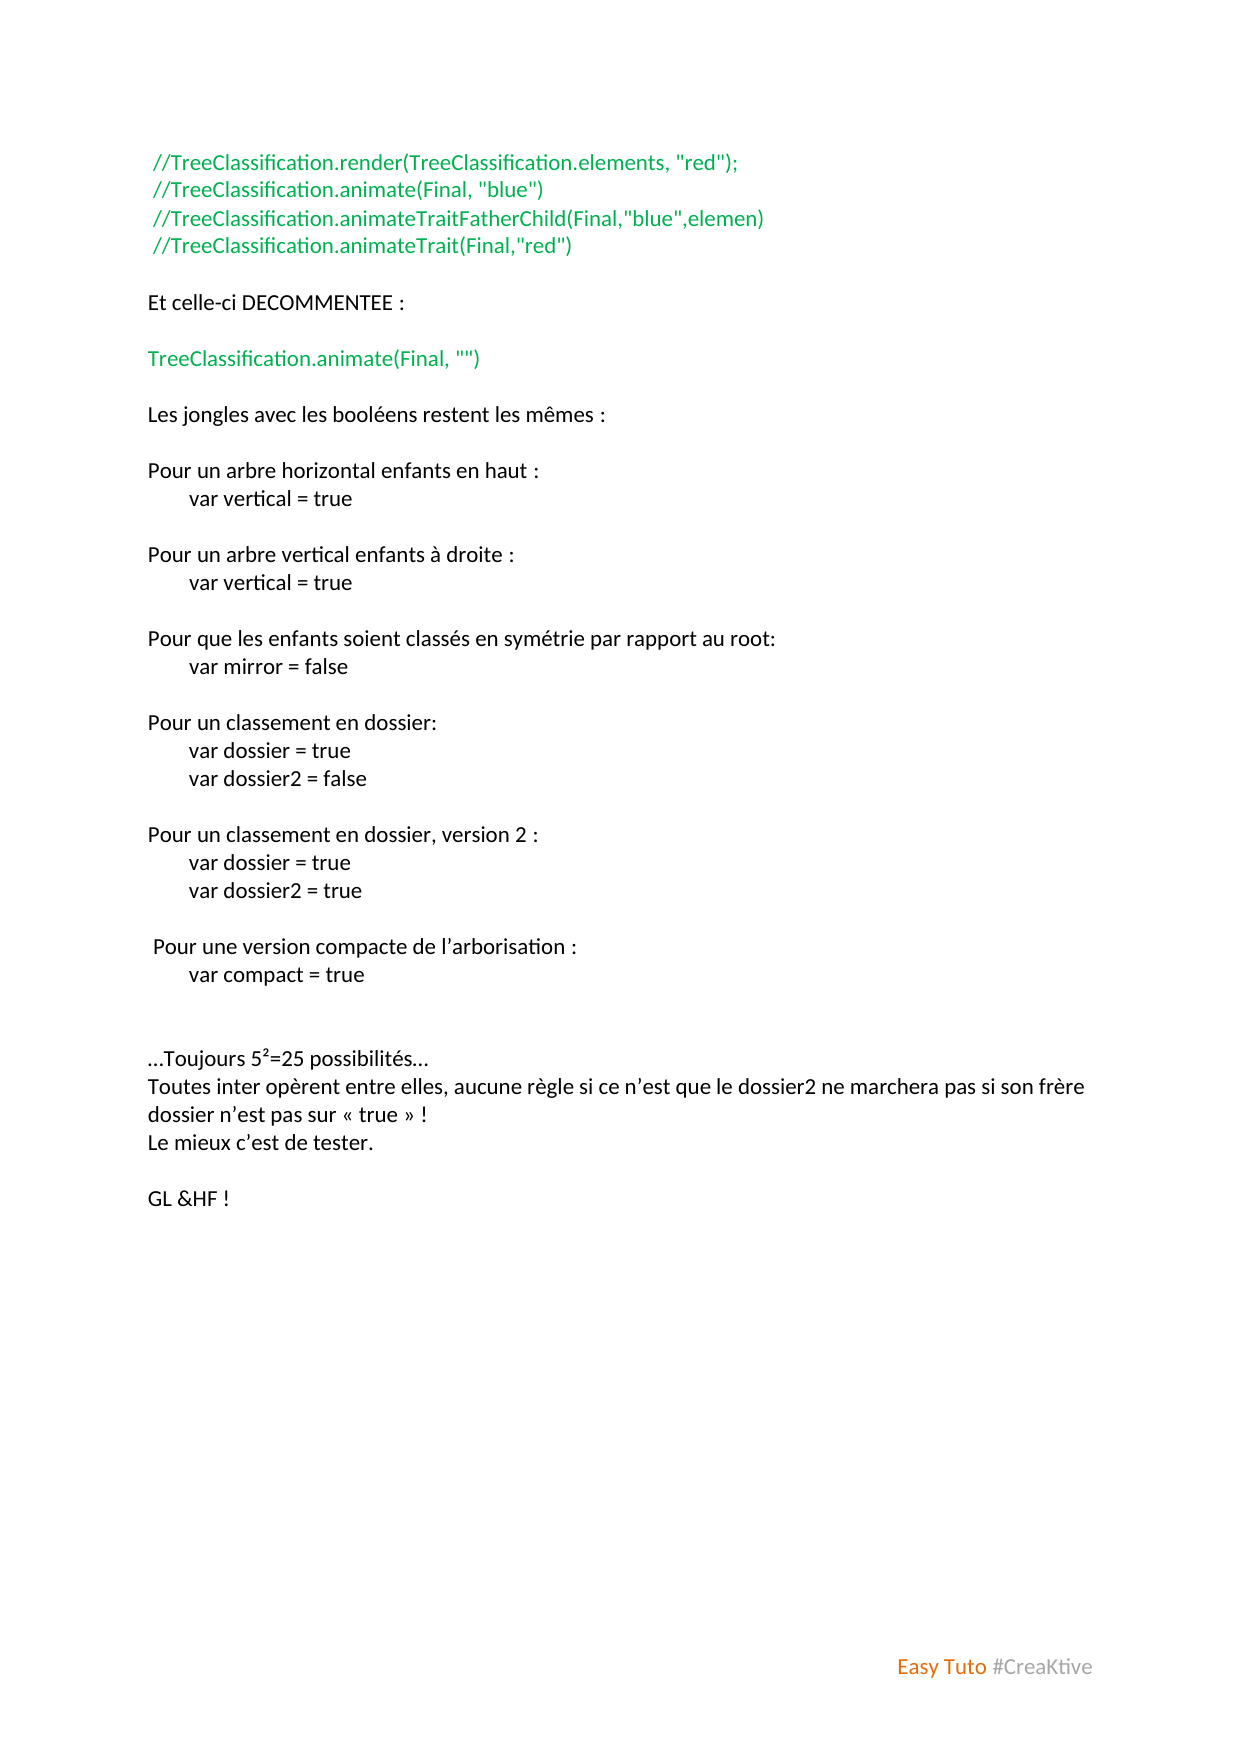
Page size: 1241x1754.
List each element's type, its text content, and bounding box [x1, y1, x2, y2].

text GL &HF ! [148, 1156, 1093, 1212]
text //TreeClassification.animate(Final, "blue") [148, 176, 1093, 204]
text var mirror = false [148, 652, 1093, 680]
text Pour un arbre horizontal enfants en haut : [148, 456, 1093, 484]
text //TreeClassification.animateTrait(Final,"red") [148, 232, 1093, 260]
text Pour un classement en dossier, version 2 : [148, 820, 1093, 848]
text var dossier2 = false [148, 764, 1093, 792]
text //TreeClassification.animateTraitFatherChild(Final,"blue",elemen) [148, 204, 1093, 232]
text Et celle-ci DECOMMENTEE : [148, 288, 1093, 316]
text Pour un classement en dossier: [148, 708, 1093, 736]
text var dossier = true [148, 848, 1093, 876]
text Toutes inter opèrent entre elles, aucune règle si ce n’est que le dossier2 ne marchera pas si son frère dossier n’est pas sur « true » ! Le mieux c’est de tester. [148, 1072, 1093, 1156]
text Pour un arbre vertical enfants à droite : [148, 540, 1093, 568]
text var dossier = true [148, 736, 1093, 764]
text Les jongles avec les booléens restent les mêmes : [148, 400, 1093, 428]
text //TreeClassification.render(TreeClassification.elements, "red"); [148, 148, 1093, 176]
text Pour une version compacte de l’arborisation : [148, 932, 1093, 960]
text var compact = true [148, 960, 1093, 988]
text var vertical = true [148, 484, 1093, 512]
text Pour que les enfants soient classés en symétrie par rapport au root: [148, 624, 1093, 652]
text …Toujours 5²=25 possibilités… [148, 1044, 1093, 1072]
text var vertical = true [148, 568, 1093, 596]
text TreeClassification.animate(Final, "") [148, 344, 1093, 372]
text var dossier2 = true [148, 876, 1093, 904]
